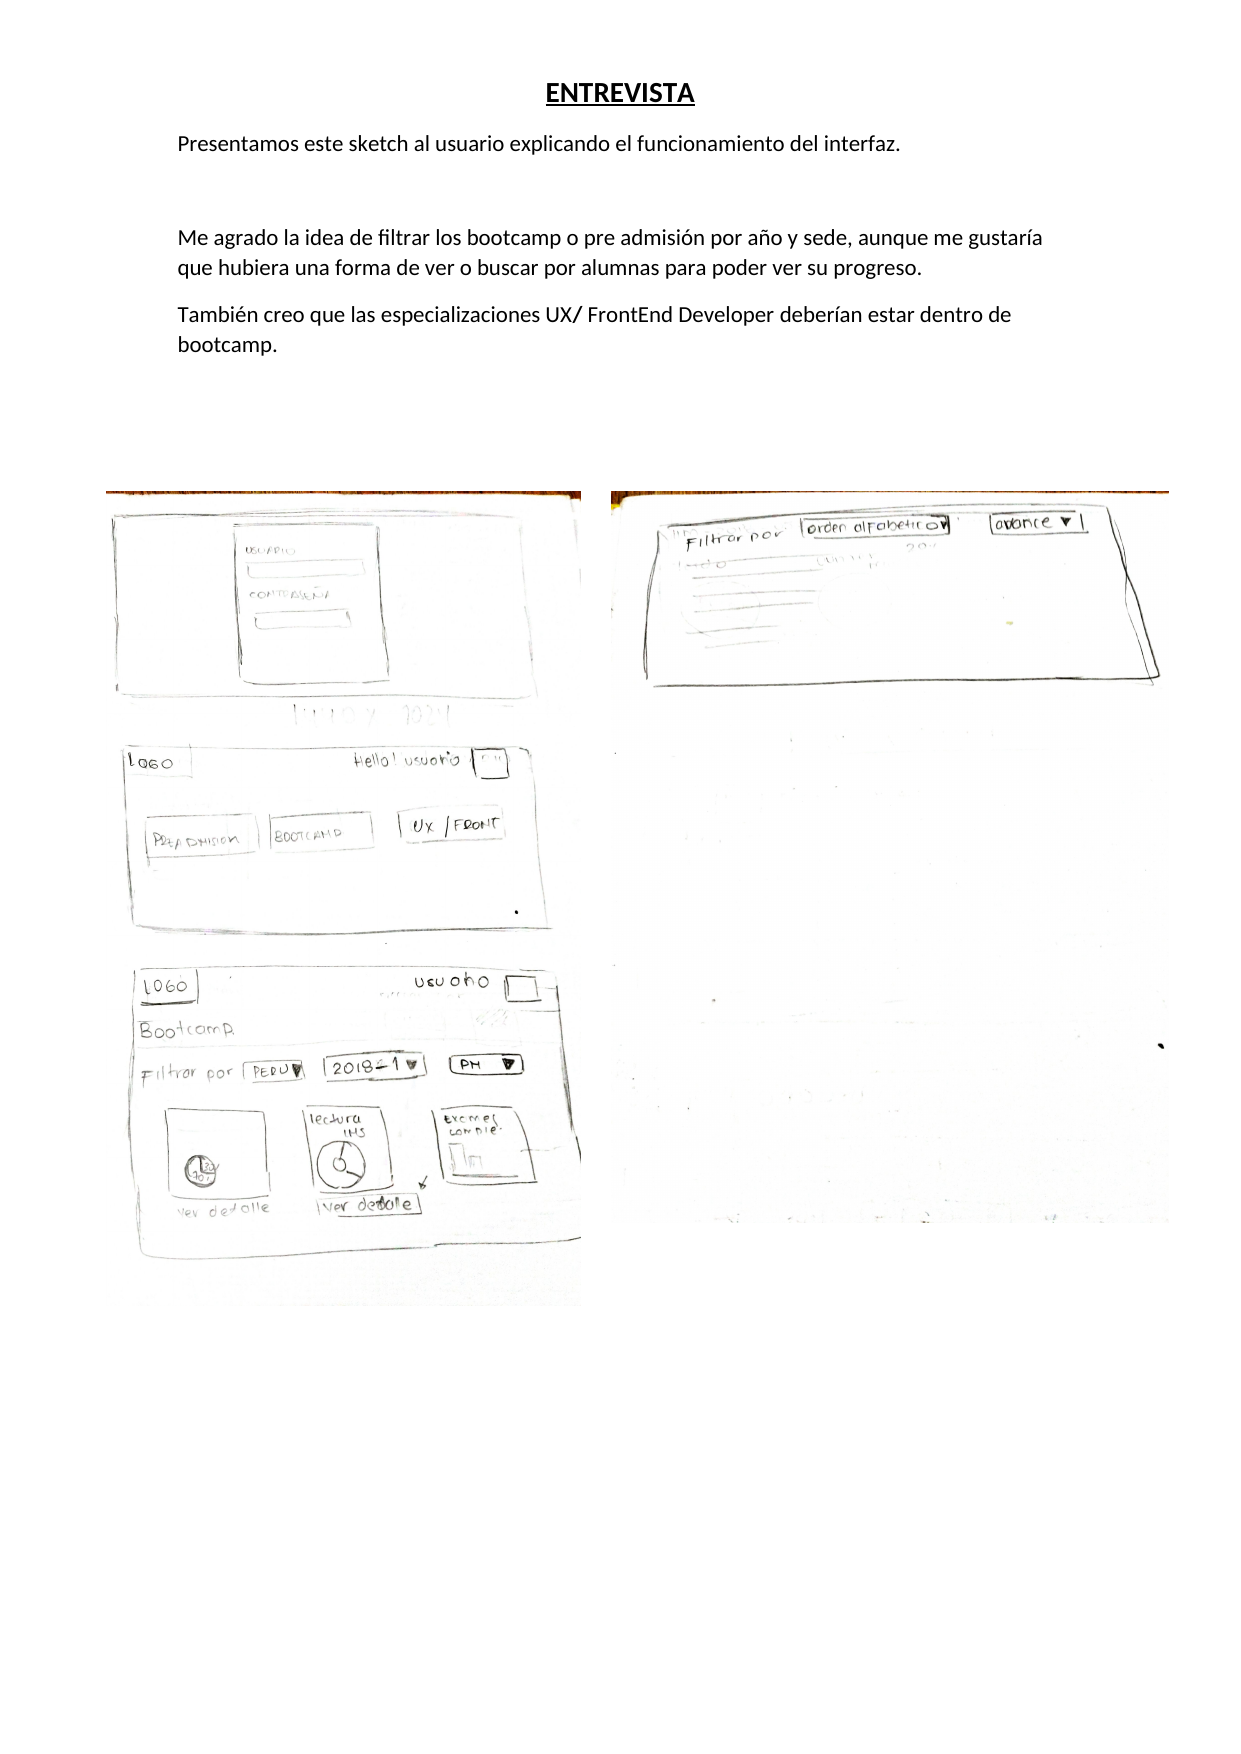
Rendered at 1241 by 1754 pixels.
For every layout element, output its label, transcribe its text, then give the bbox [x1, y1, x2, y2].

text Me agrado la idea de filtrar los bootcamp o pre admisión por año y sede, aunque me gustaría que hubiera una forma de ver o buscar por alumnas para poder ver su progreso. [177, 223, 1063, 281]
text Presentamos este sketch al usuario explicando el funcionamiento del interfaz. [177, 129, 1063, 157]
picture [611, 491, 1169, 1223]
picture [106, 491, 581, 1306]
text También creo que las especializaciones UX/ FrontEnd Developer deberían estar dentro de bootcamp. [177, 300, 1063, 358]
text ENTREVISTA [177, 74, 1063, 109]
